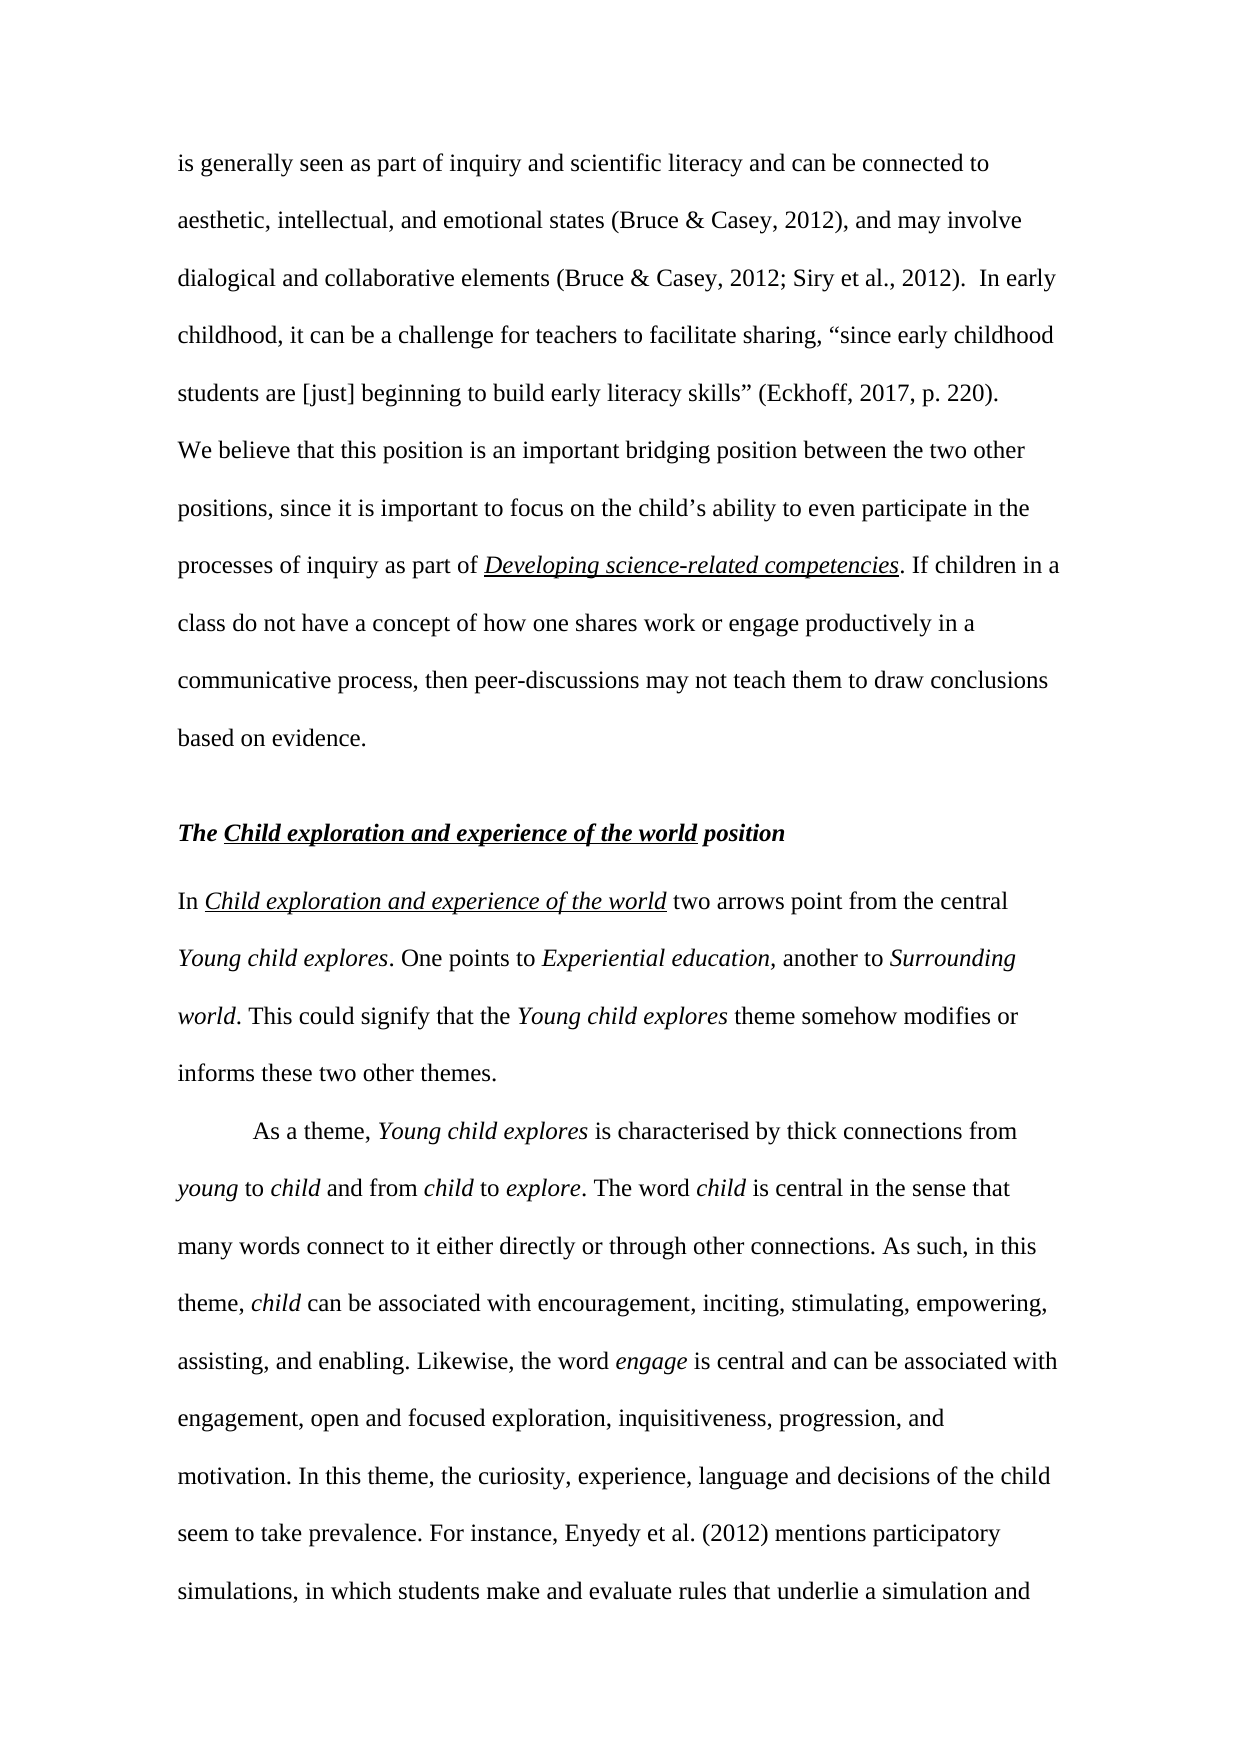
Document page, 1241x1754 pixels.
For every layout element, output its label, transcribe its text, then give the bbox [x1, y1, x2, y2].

text In Child exploration and experience of the world two arrows point from the central Young child explores. One points to Experiential education, another to Surrounding world. This could signify that the Young child explores theme somehow modifies or informs these two other themes. [177, 886, 1063, 1087]
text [177, 148, 1063, 406]
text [177, 1116, 1063, 1604]
subtitle The Child exploration and experience of the world position [177, 818, 1004, 846]
text We believe that this position is an important bridging position between the two other positions, since it is important to focus on the child’s ability to even participate in the processes of inquiry as part of Developing science-related competencies. If children in a class do not have a concept of how one shares work or engage productively in a communicative process, then peer-discussions may not teach them to draw conclusions based on evidence. [177, 435, 1063, 751]
